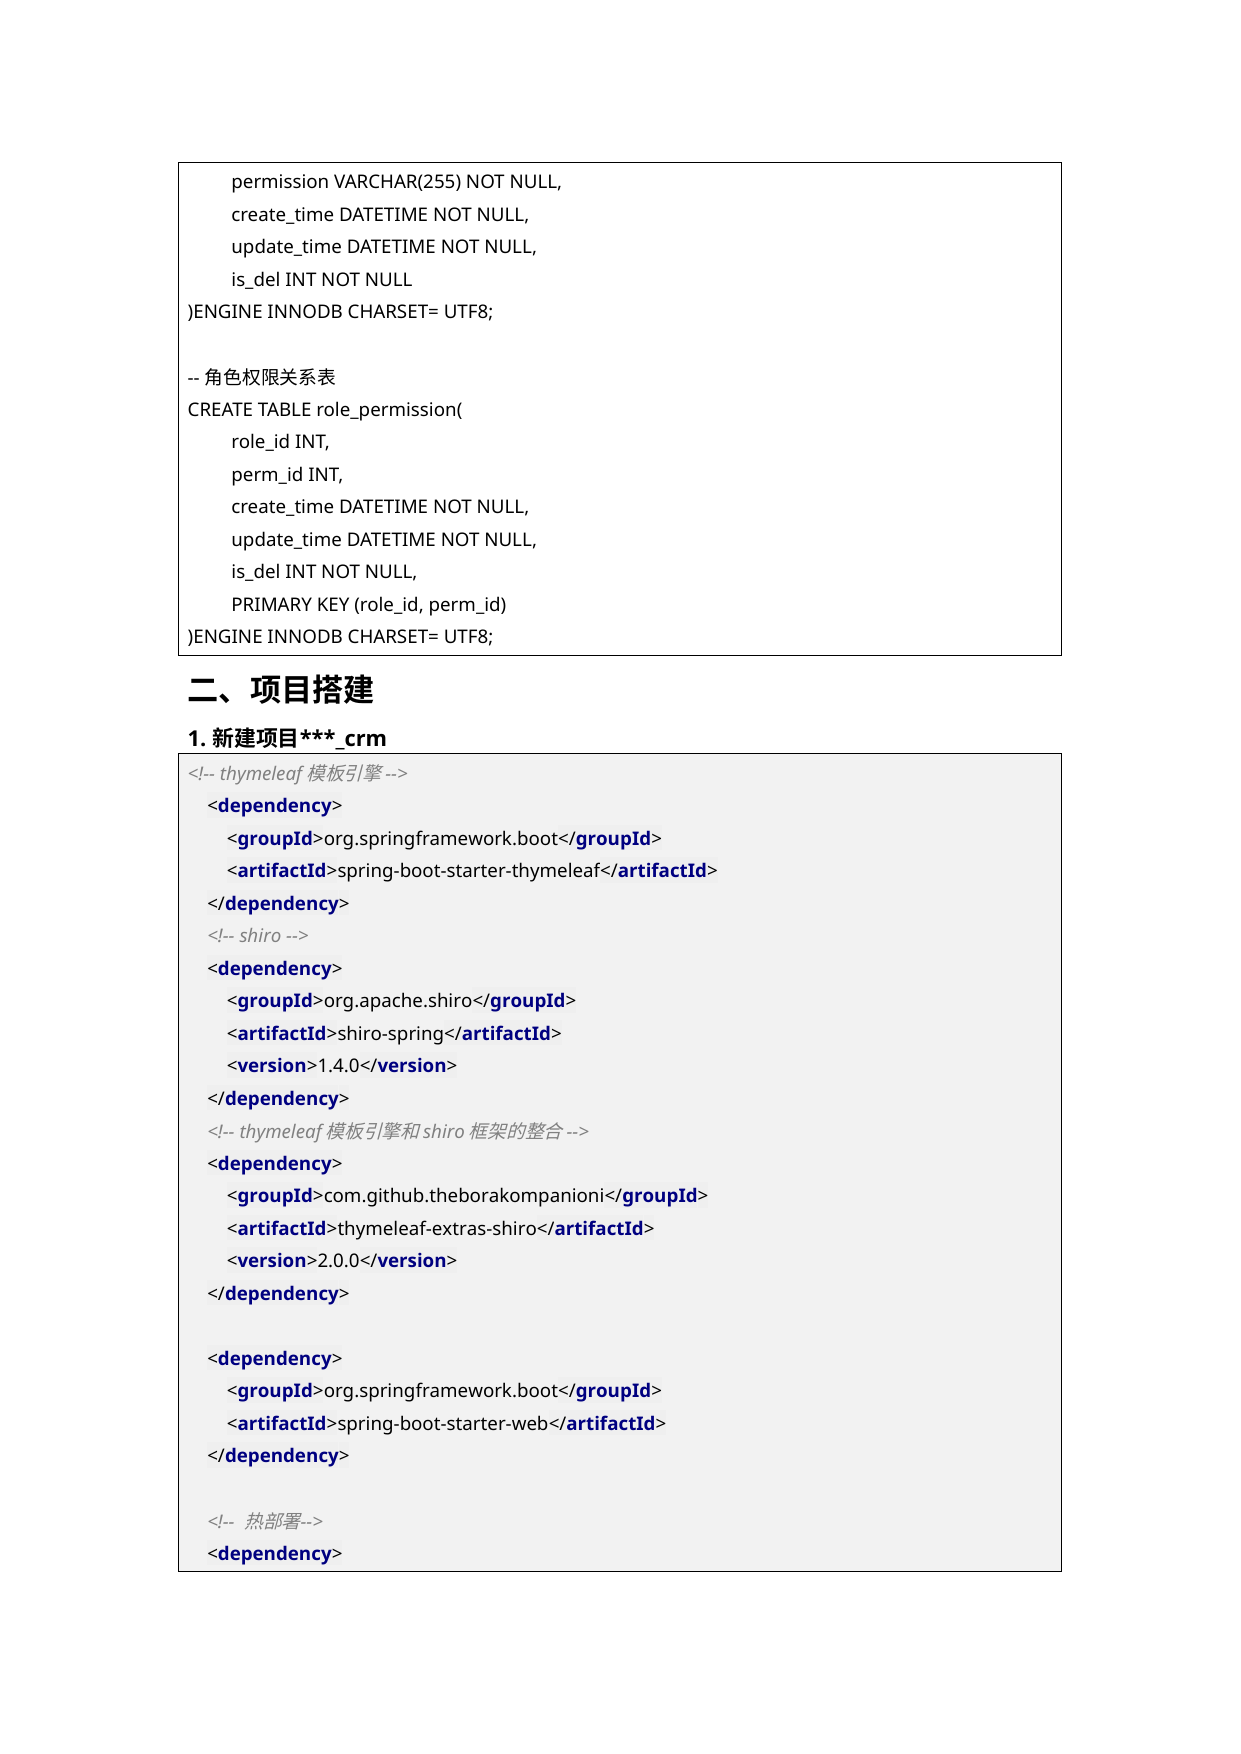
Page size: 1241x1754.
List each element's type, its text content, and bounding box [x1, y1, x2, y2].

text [179, 754, 1061, 1571]
text is_del INT NOT NULL, [187, 555, 1053, 588]
subtitle 1. 新建项目***_crm [187, 721, 1053, 753]
text CREATE TABLE role_permission( [187, 393, 1053, 425]
text create_time DATETIME NOT NULL, [187, 490, 1053, 523]
text permission VARCHAR(255) NOT NULL, [179, 163, 1061, 198]
text create_time DATETIME NOT NULL, [187, 198, 1053, 230]
text )ENGINE INNODB CHARSET= UTF8; [187, 295, 1053, 328]
text update_time DATETIME NOT NULL, [187, 523, 1053, 555]
text PRIMARY KEY (role_id, perm_id) [187, 588, 1053, 617]
text is_del INT NOT NULL [187, 263, 1053, 295]
text perm_id INT, [187, 458, 1053, 490]
text )ENGINE INNODB CHARSET= UTF8; [179, 617, 1061, 655]
subtitle 二、项目搭建 [187, 656, 1053, 721]
text -- 角色权限关系表 [187, 360, 1053, 393]
text update_time DATETIME NOT NULL, [187, 230, 1053, 263]
text role_id INT, [187, 425, 1053, 458]
